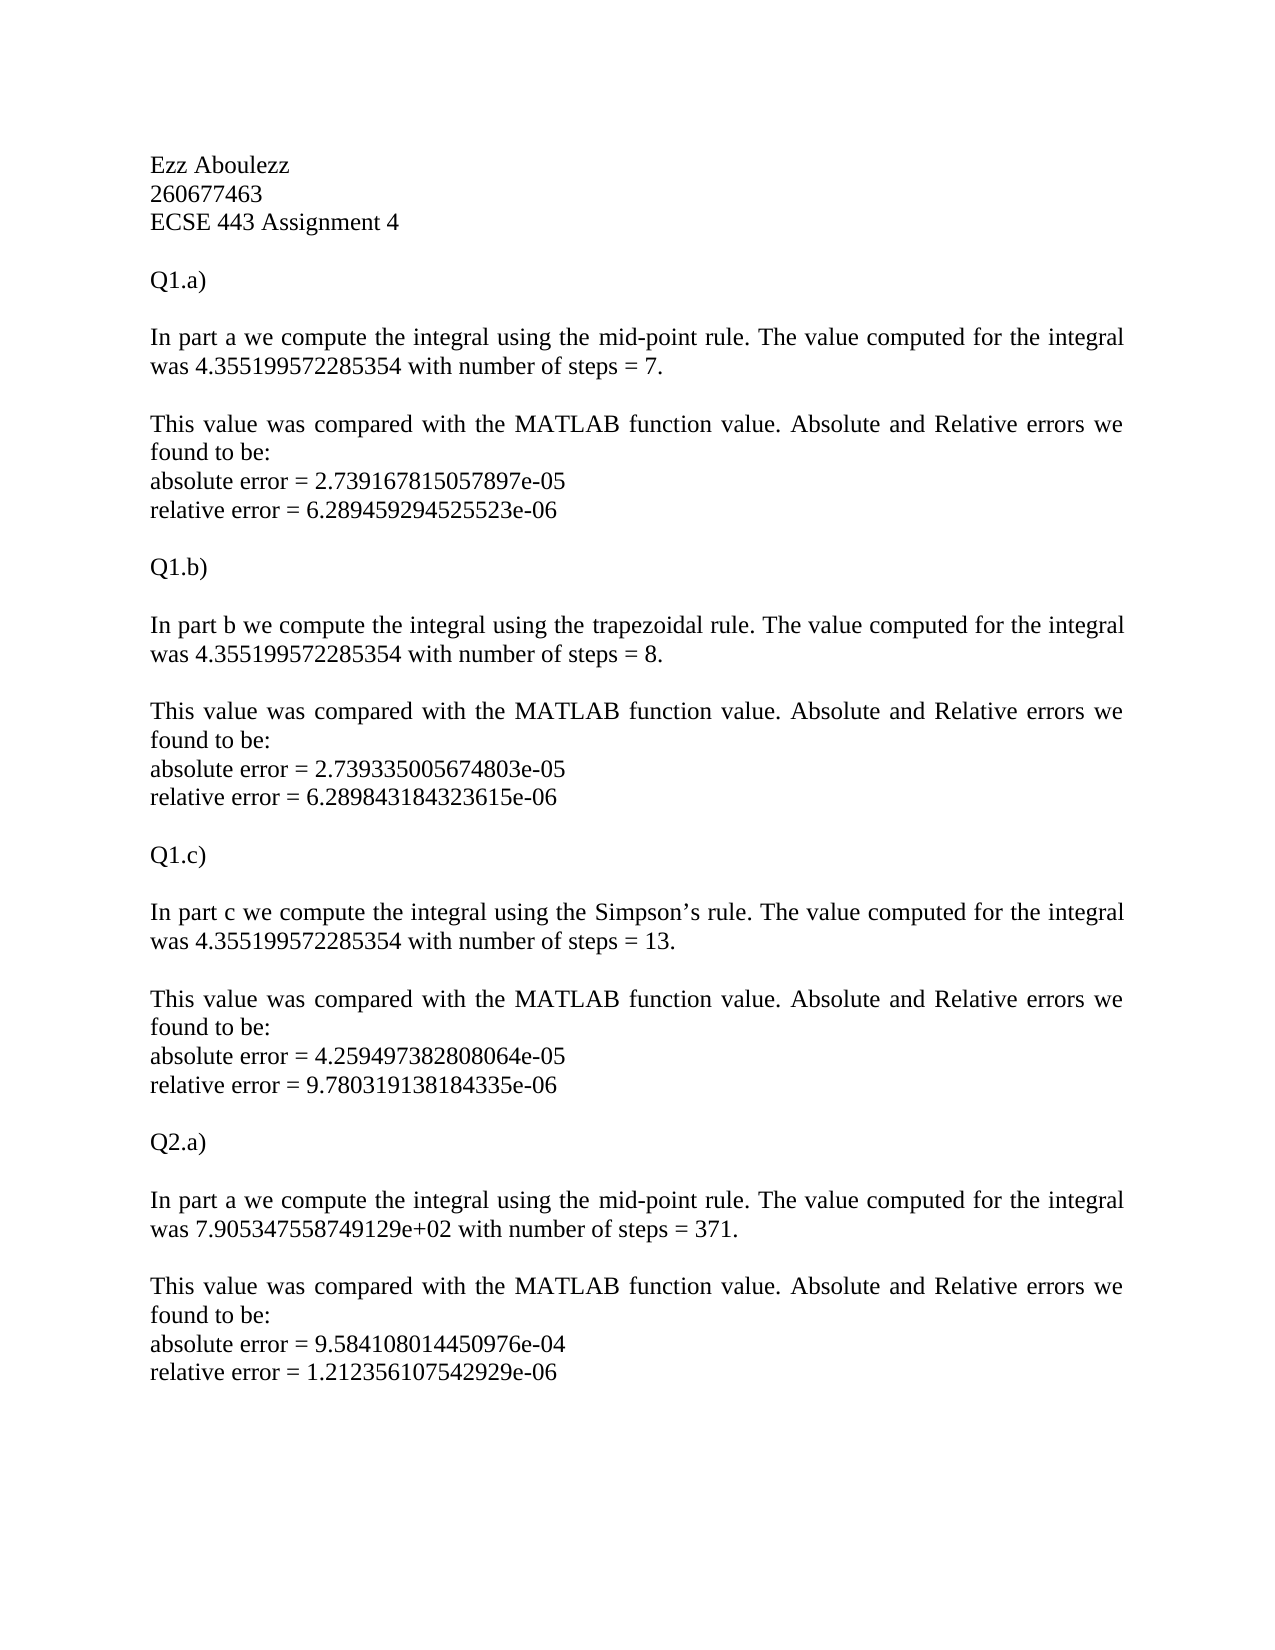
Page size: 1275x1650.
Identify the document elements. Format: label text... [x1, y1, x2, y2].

text absolute error = 2.739167815057897e-05 [150, 466, 1125, 495]
text In part b we compute the integral using the trapezoidal rule. The value computed for the integral was 4.355199572285354 with number of steps = 8. [150, 610, 1125, 667]
text In part c we compute the integral using the Simpson’s rule. The value computed for the integral was 4.355199572285354 with number of steps = 13. [150, 897, 1125, 955]
text ECSE 443 Assignment 4 [150, 207, 1125, 236]
text Q2.a) [150, 1127, 1125, 1156]
text Ezz Aboulezz [150, 150, 1125, 179]
text relative error = 6.289459294525523e-06 [150, 495, 1125, 524]
text In part a we compute the integral using the mid-point rule. The value computed for the integral was 4.355199572285354 with number of steps = 7. [150, 322, 1125, 380]
text Q1.a) [150, 265, 1125, 294]
text Q1.b) [150, 552, 1125, 581]
text relative error = 1.212356107542929e-06 [150, 1357, 1125, 1386]
text Q1.c) [150, 840, 1125, 869]
text absolute error = 9.584108014450976e-04 [150, 1329, 1125, 1357]
text relative error = 9.780319138184335e-06 [150, 1070, 1125, 1099]
text absolute error = 4.259497382808064e-05 [150, 1041, 1125, 1070]
text In part a we compute the integral using the mid-point rule. The value computed for the integral was 7.905347558749129e+02 with number of steps = 371. [150, 1185, 1125, 1242]
text This value was compared with the MATLAB function value. Absolute and Relative errors we found to be: [150, 1271, 1125, 1329]
text This value was compared with the MATLAB function value. Absolute and Relative errors we found to be: [150, 696, 1125, 754]
text 260677463 [150, 179, 1125, 207]
text relative error = 6.289843184323615e-06 [150, 782, 1125, 811]
text This value was compared with the MATLAB function value. Absolute and Relative errors we found to be: [150, 984, 1125, 1041]
text This value was compared with the MATLAB function value. Absolute and Relative errors we found to be: [150, 409, 1125, 466]
text absolute error = 2.739335005674803e-05 [150, 754, 1125, 782]
